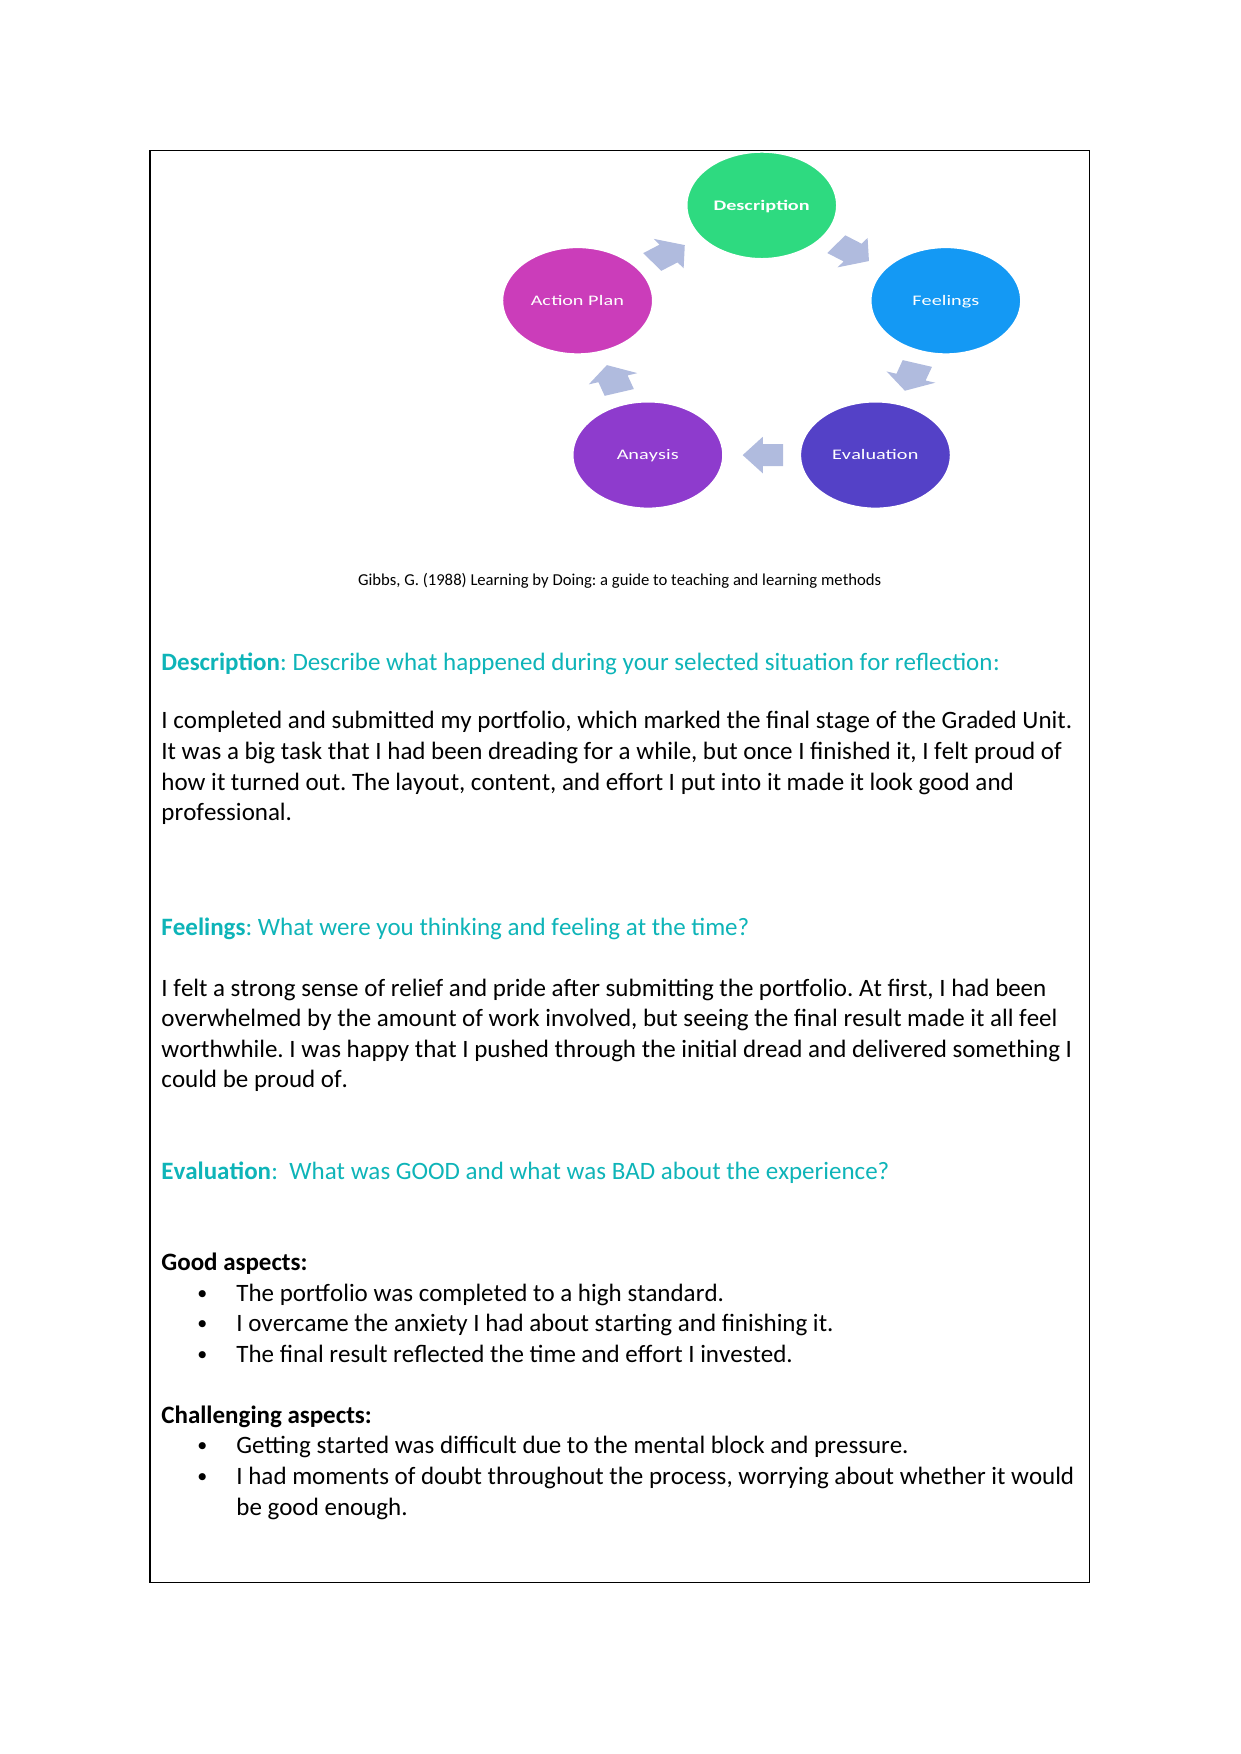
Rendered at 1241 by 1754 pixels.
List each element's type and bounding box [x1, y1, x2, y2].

table_cell [151, 151, 1089, 1582]
